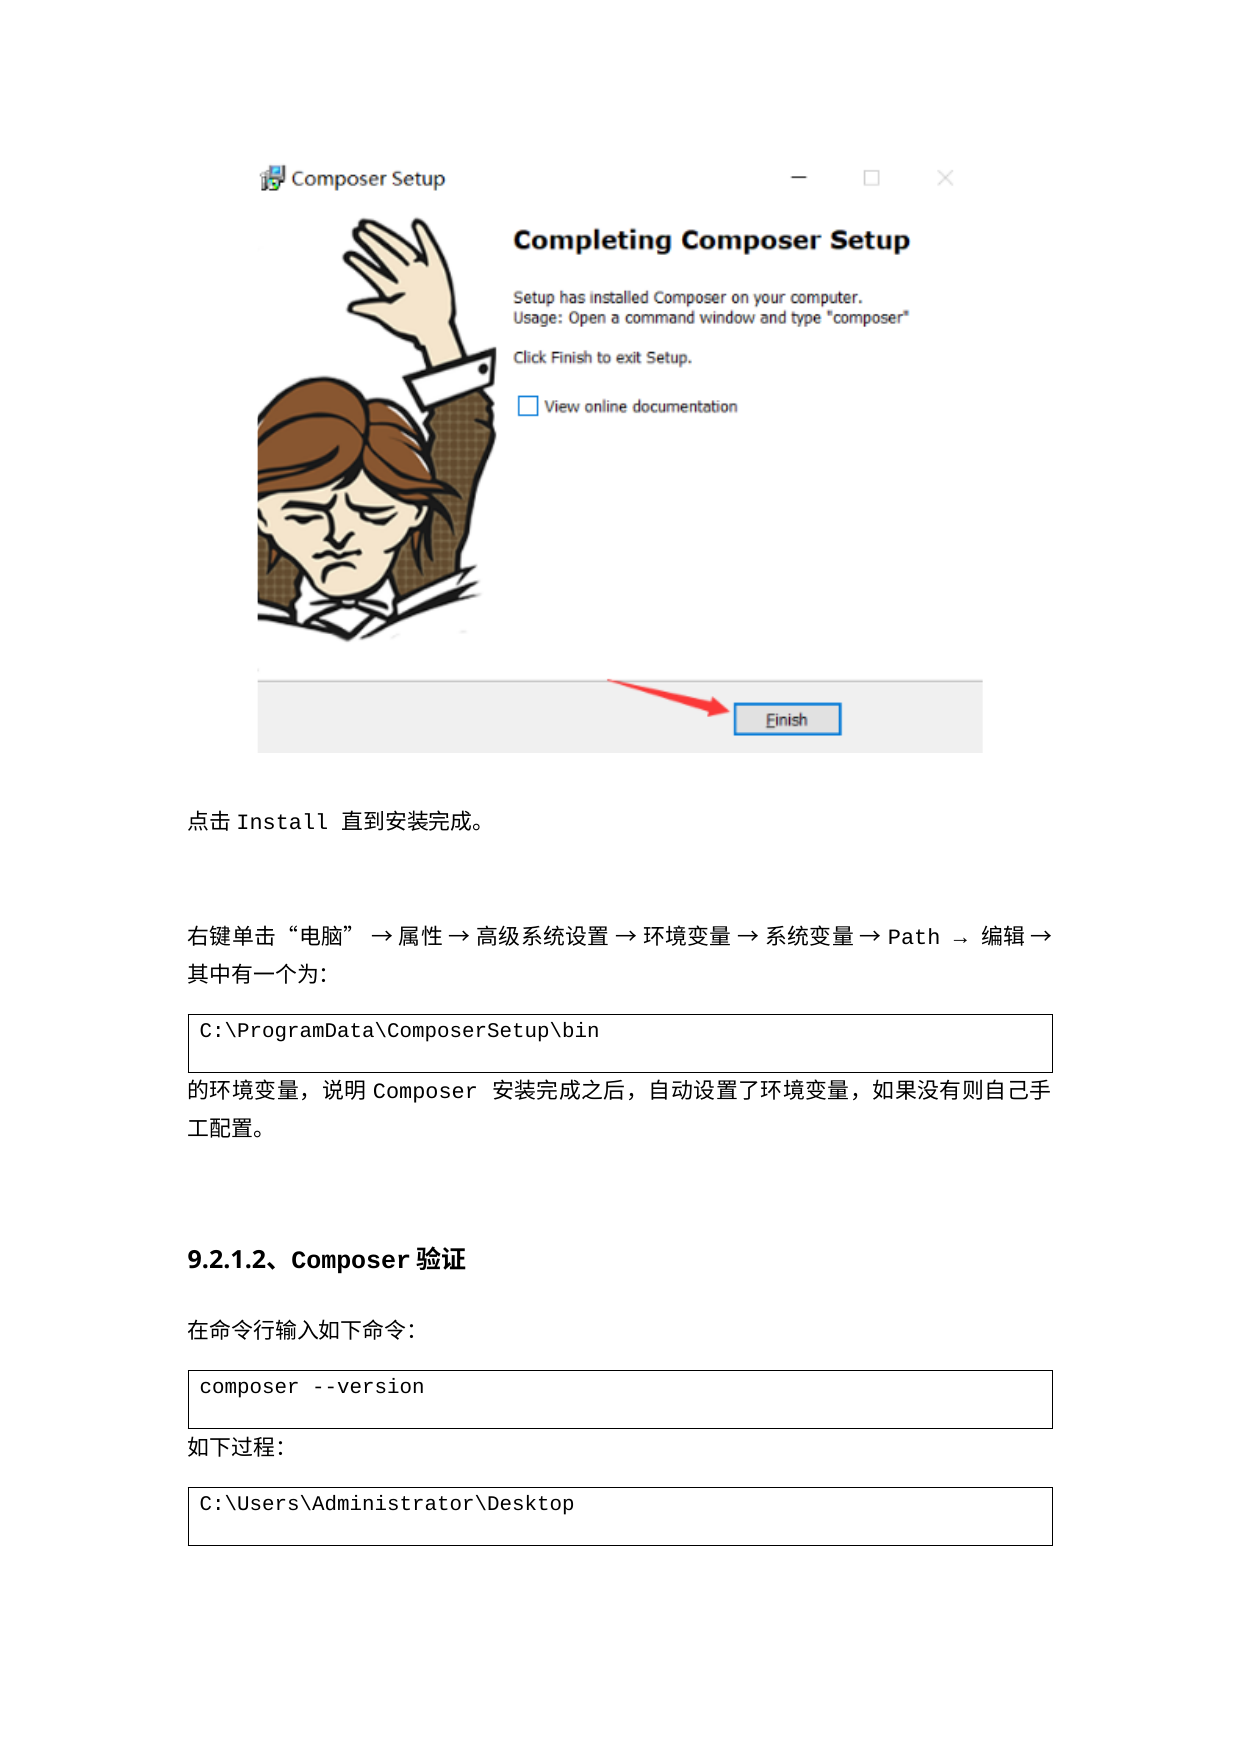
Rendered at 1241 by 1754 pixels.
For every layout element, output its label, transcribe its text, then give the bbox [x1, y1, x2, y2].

text 的环境变量，说明 Composer 安装完成之后，自动设置了环境变量，如果没有则自己手工配置。 [187, 1073, 1053, 1143]
text 右键单击“电脑” → 属性 → 高级系统设置 → 环境变量 → 系统变量 → Path → 编辑 → 其中有一个为： [187, 919, 1053, 989]
picture [257, 162, 983, 753]
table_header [189, 1488, 1052, 1545]
subtitle Composer验证 [187, 1226, 1053, 1291]
table_header composer --version [189, 1371, 1052, 1428]
table_header C:\ProgramData\ComposerSetup\bin [189, 1015, 1052, 1072]
text 在命令行输入如下命令： [187, 1312, 1053, 1345]
text 如下过程： [187, 1429, 1053, 1462]
text 点击 Install 直到安装完成。 [187, 804, 1053, 836]
